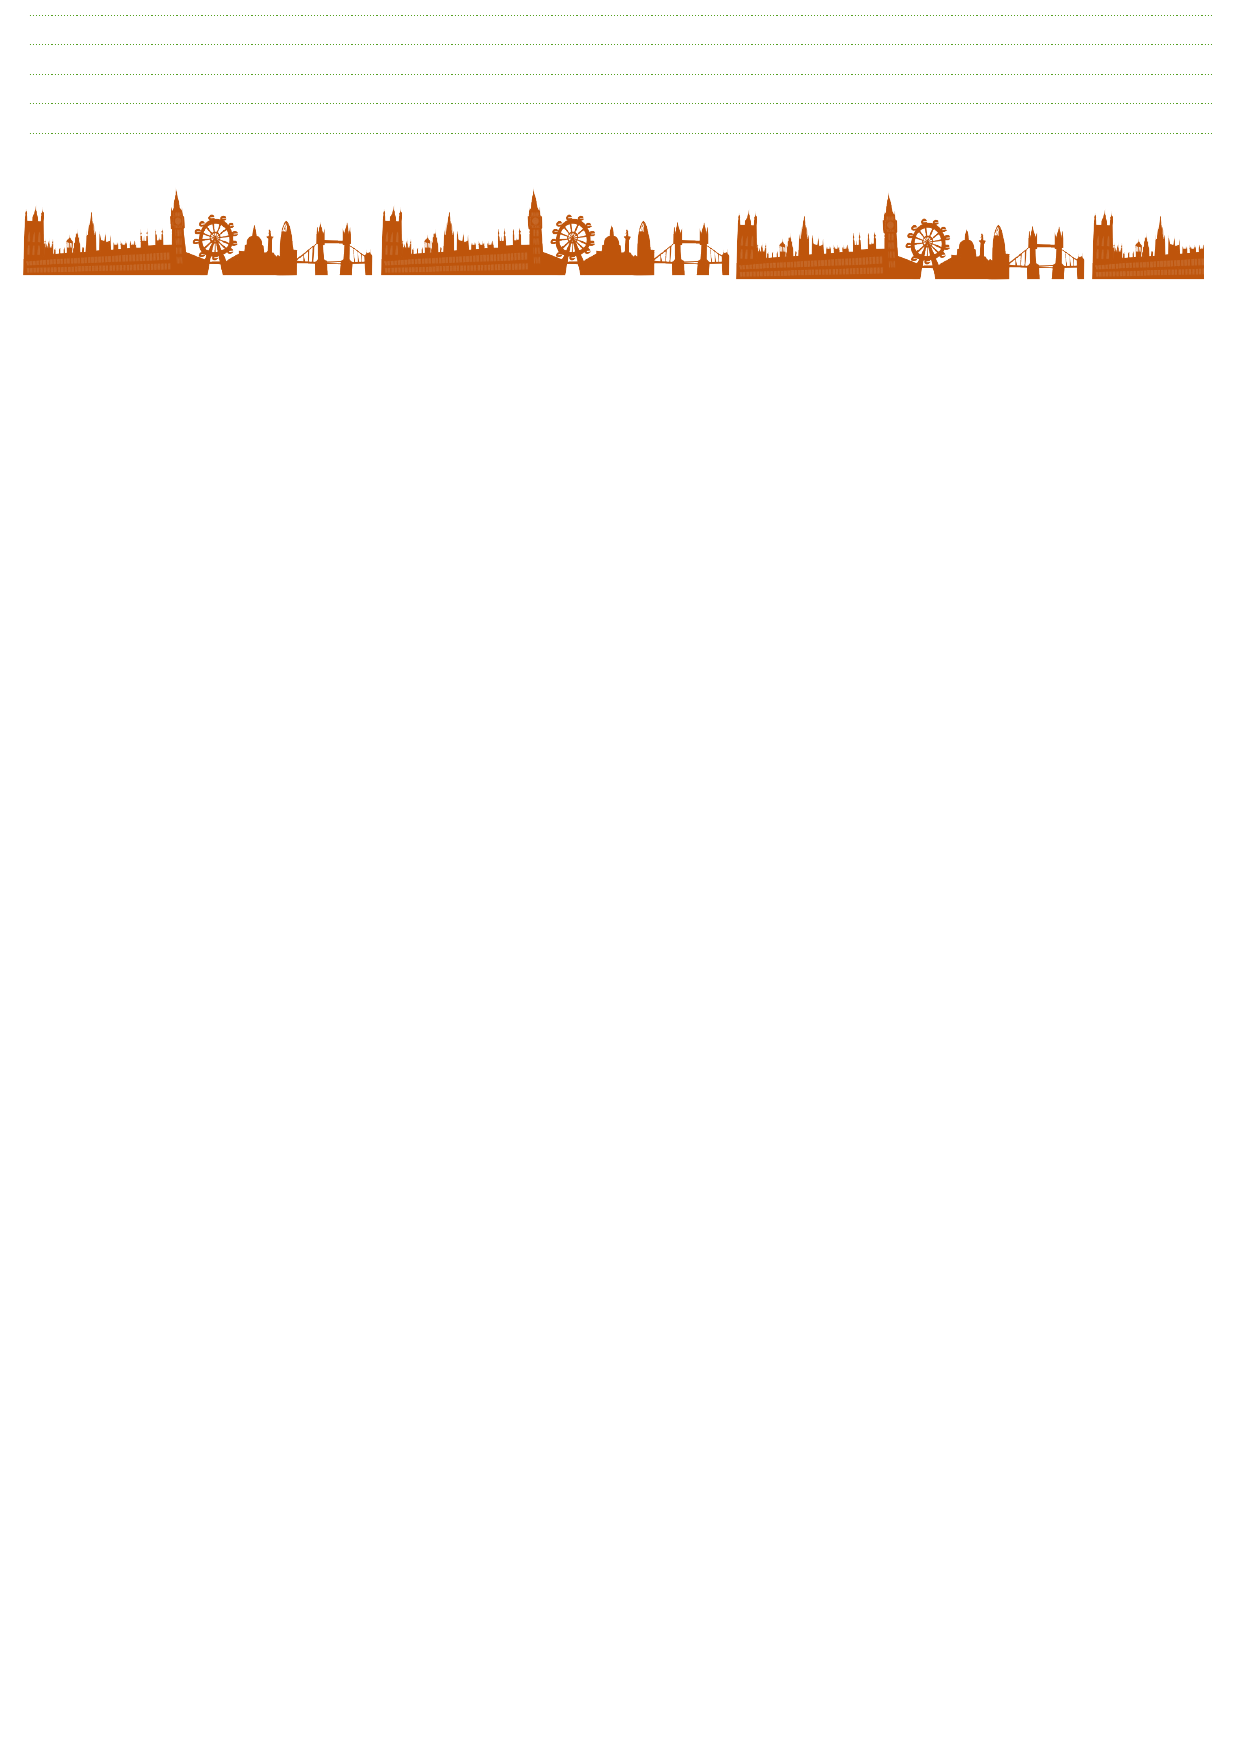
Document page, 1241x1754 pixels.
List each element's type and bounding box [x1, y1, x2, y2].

table_cell [30, 15, 1211, 44]
table_cell [30, 103, 1211, 133]
table_cell [30, 44, 1211, 74]
table_cell [30, 74, 1211, 103]
